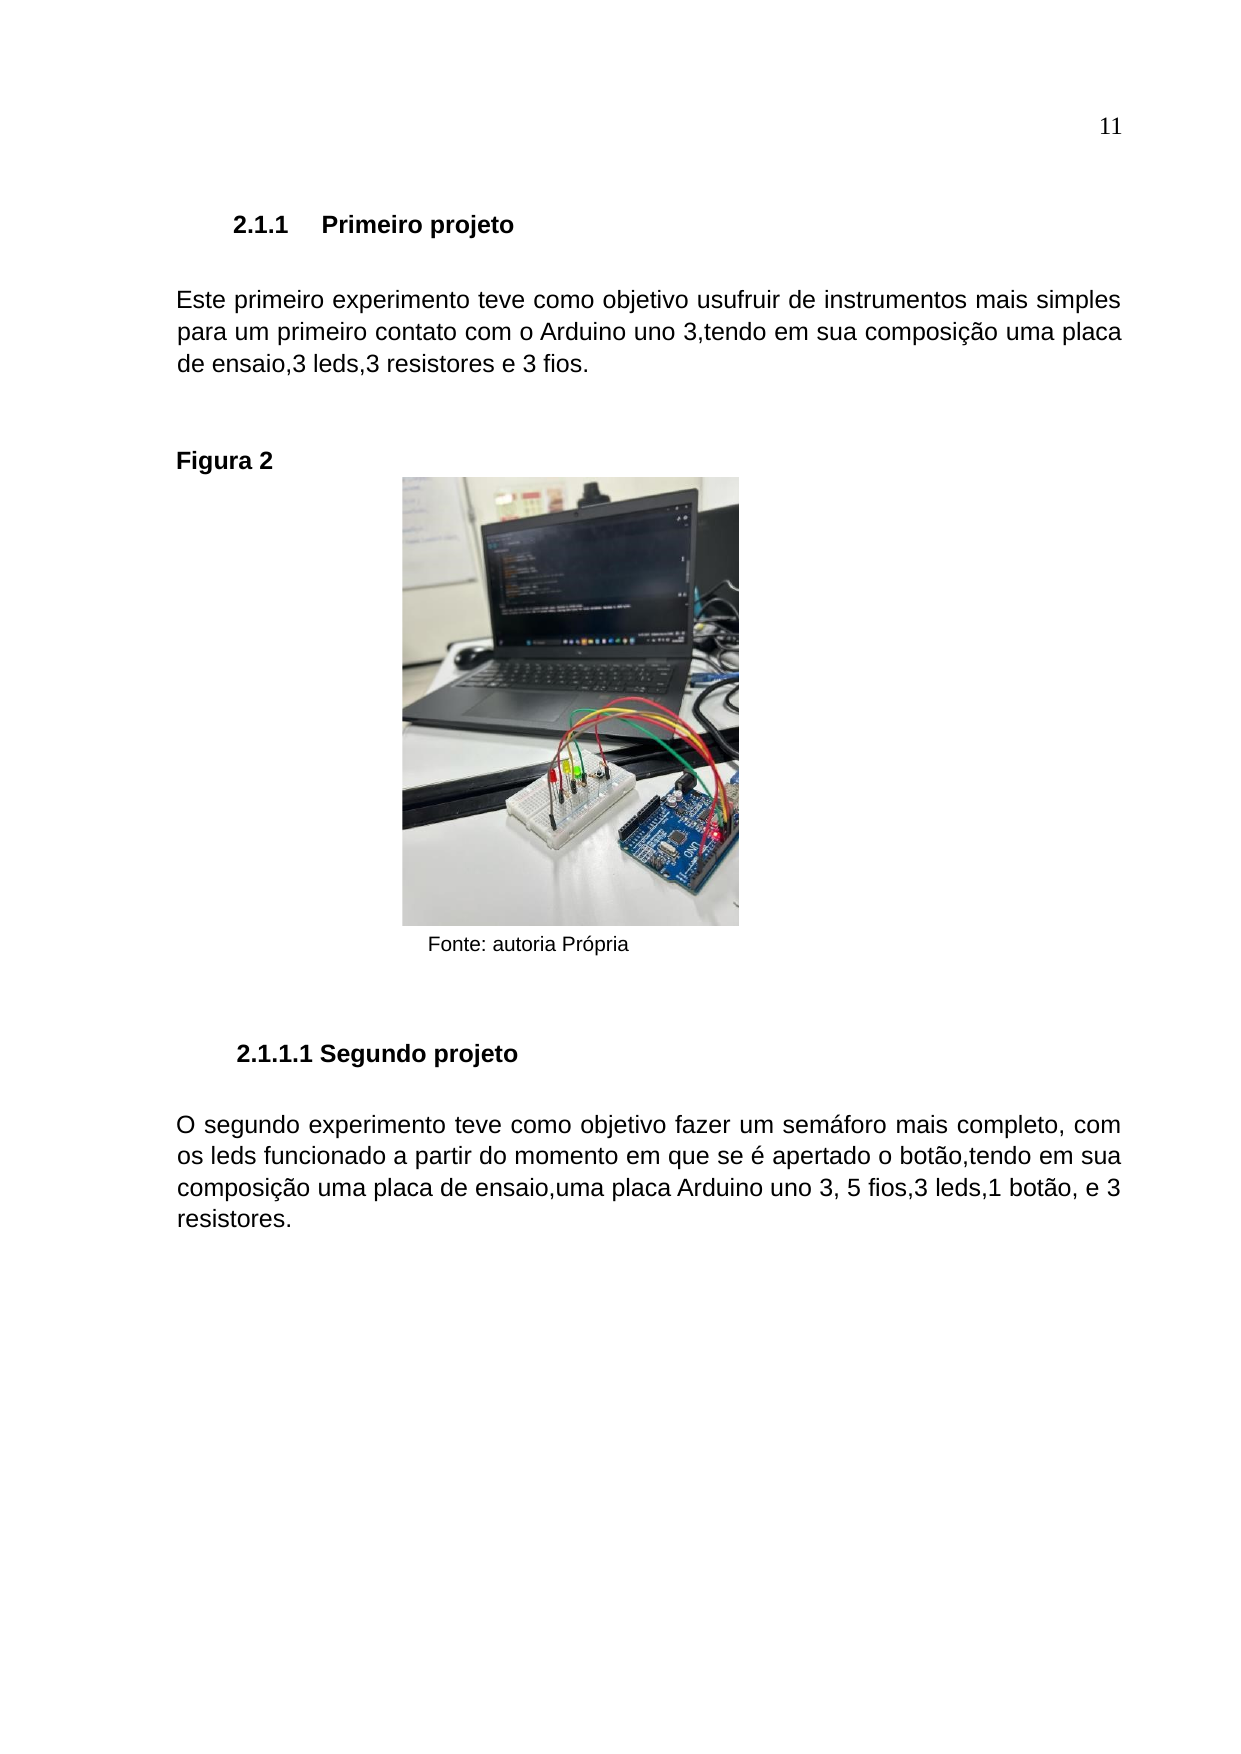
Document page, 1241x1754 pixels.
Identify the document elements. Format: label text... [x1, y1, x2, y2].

text Este primeiro experimento teve como objetivo usufruir de instrumentos mais simples para um primeiro contato com o Arduino uno 3,tendo em sua composição uma placa de ensaio,3 leds,3 resistores e 3 fios. [176, 285, 1123, 377]
text O segundo experimento teve como objetivo fazer um semáforo mais completo, com os leds funcionado a partir do momento em que se é apertado o botão,tendo em sua composição uma placa de ensaio,uma placa Arduino uno 3, 5 fios,3 leds,1 botão, e 3 resistores. [176, 1110, 1123, 1232]
text Fonte: autoria Própria [399, 932, 1123, 956]
subtitle 2.1.1 Primeiro projeto [176, 210, 1123, 239]
subtitle 2.1.1.1 Segundo projeto [236, 1039, 1123, 1067]
picture [402, 477, 739, 926]
subtitle Figura 2 [176, 446, 1123, 475]
